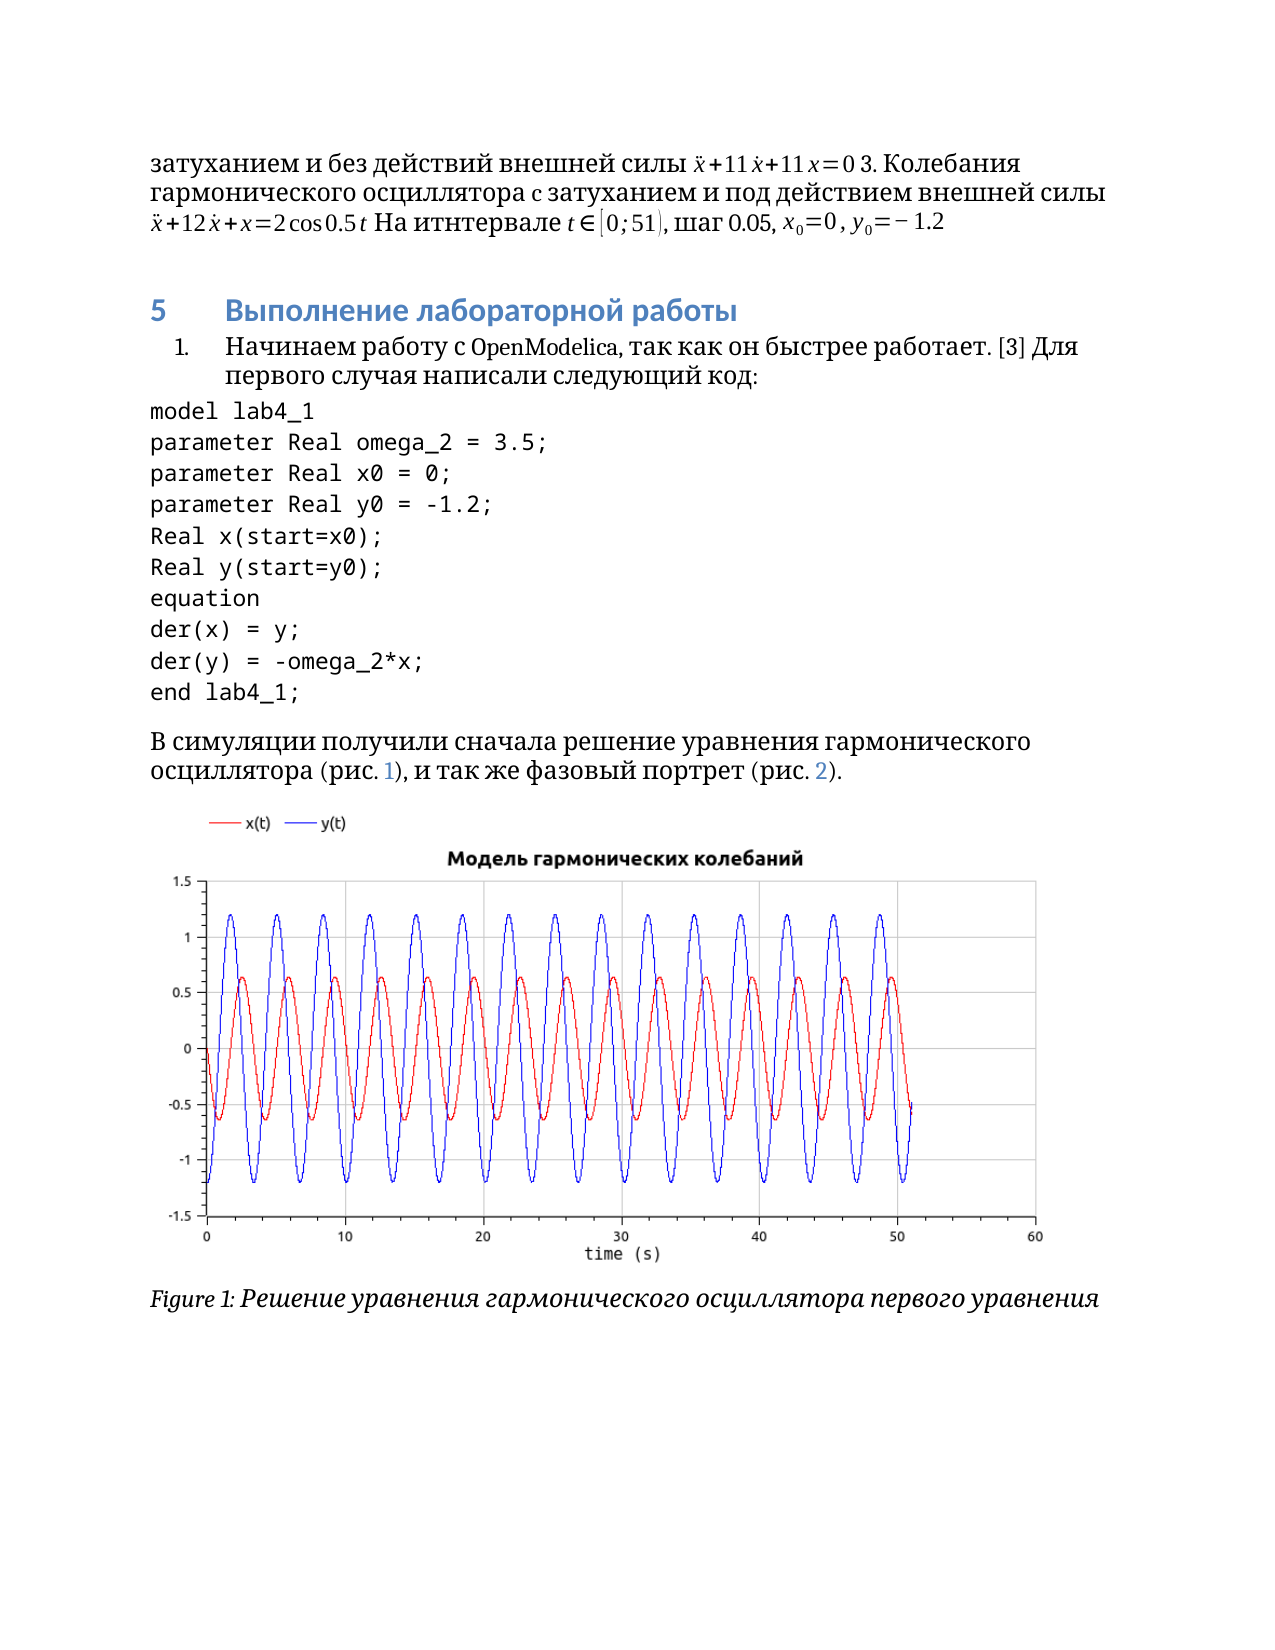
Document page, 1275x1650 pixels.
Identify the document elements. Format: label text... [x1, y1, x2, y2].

picture [168, 804, 1044, 1264]
list Начинаем работу с OpenModelica, так как он быстрее работает. [3] Для первого случая написали следующий код: [175, 333, 1125, 391]
text В симуляции получили сначала решение уравнения гармонического осциллятора (рис. 1), и так же фазовый портрет (рис. 2). [150, 728, 1125, 785]
text model lab4_1 parameter Real omega_2 = 3.5; parameter Real x0 = 0; parameter Real y0 = -1.2; Real x(start=x0); Real y(start=y0); equation der(x) = y; der(y) = -omega_2*x; end lab4_1; [150, 394, 1125, 707]
text Figure 1: Решение уравнения гармонического осциллятора первого уравнения [150, 1284, 1125, 1313]
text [150, 150, 1125, 239]
subtitle 5 Выполнение лабораторной работы [150, 289, 1125, 329]
